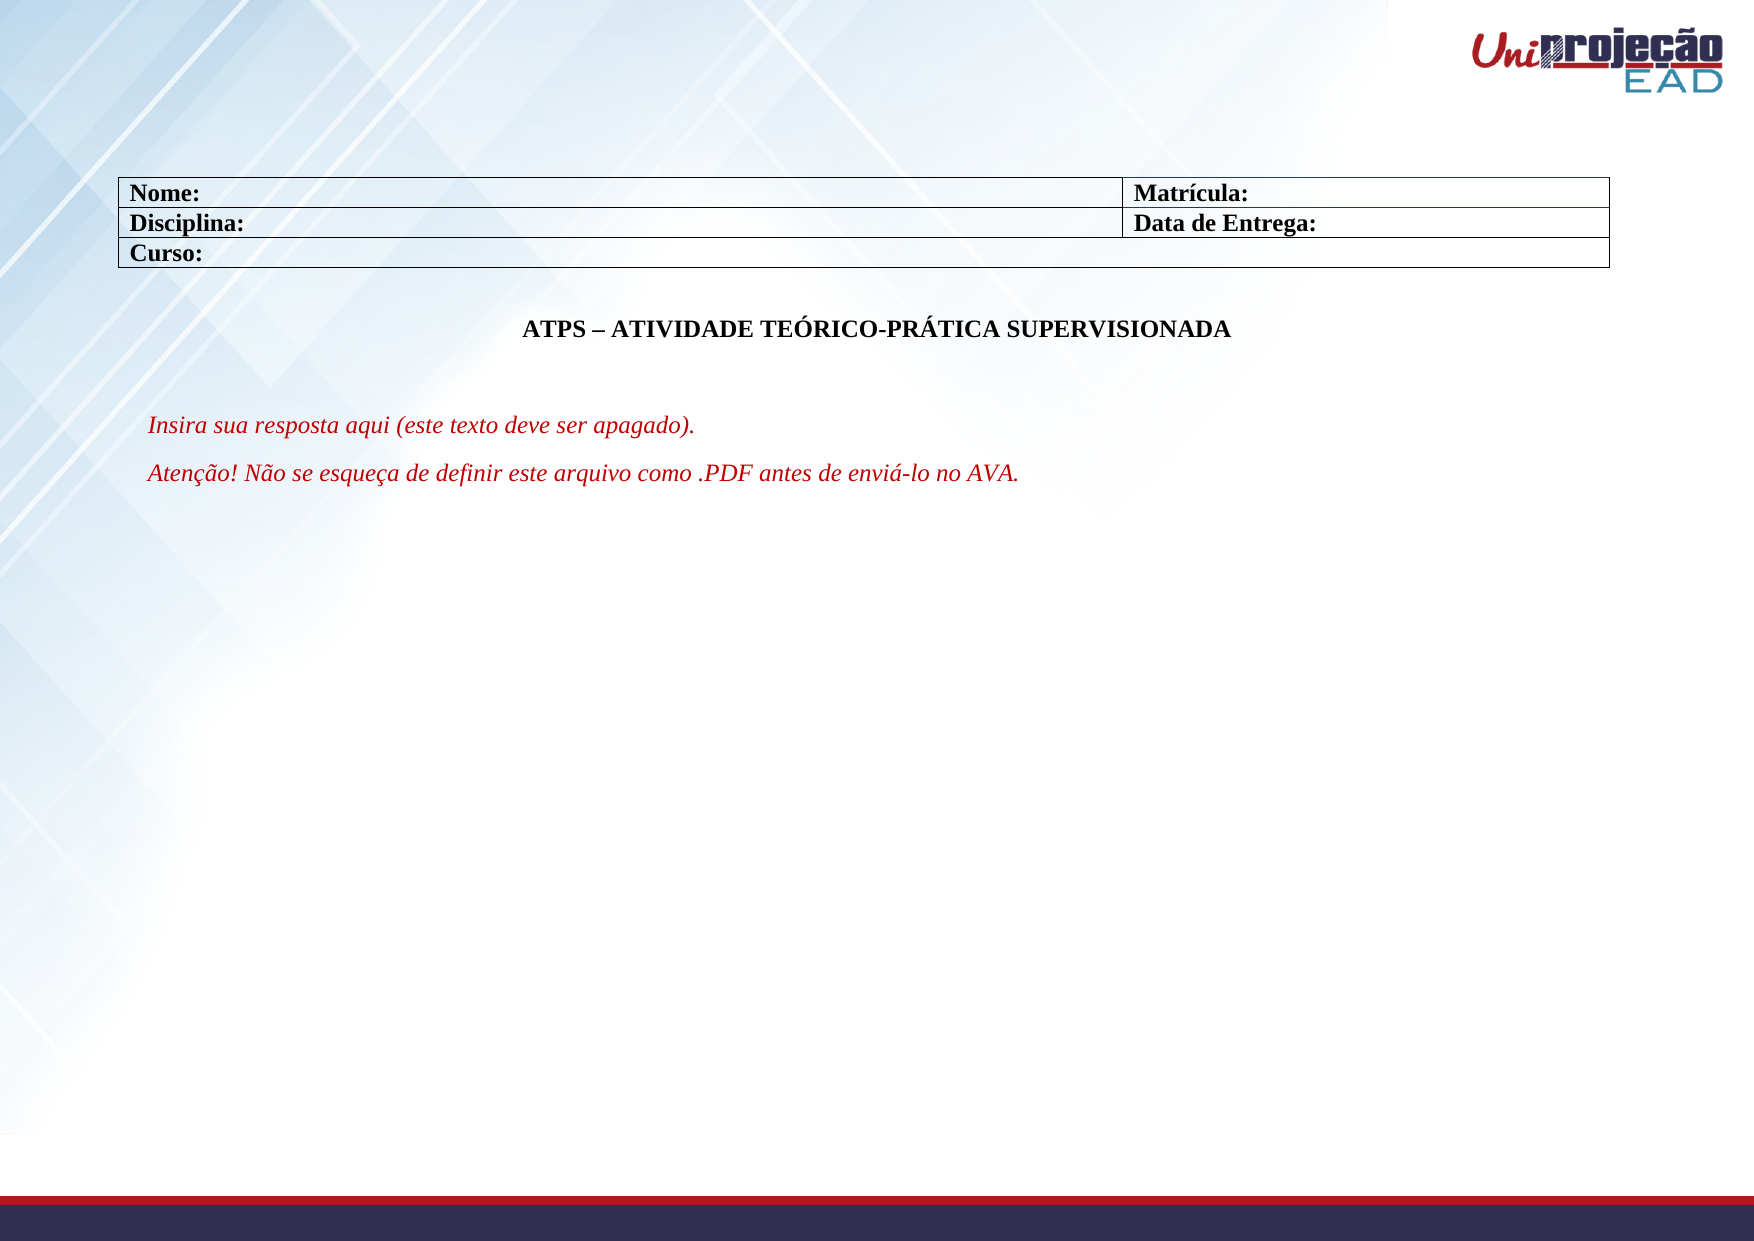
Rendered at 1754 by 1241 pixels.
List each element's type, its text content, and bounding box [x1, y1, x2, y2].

text ATPS – ATIVIDADE TEÓRICO-PRÁTICA SUPERVISIONADA [148, 314, 1606, 343]
table_cell Disciplina: [119, 208, 1122, 237]
table_cell Curso: [119, 238, 1609, 267]
text Insira sua resposta aqui (este texto deve ser apagado). [148, 410, 1606, 439]
table_cell Data de Entrega: [1123, 208, 1609, 237]
table_header Matrícula: [1123, 178, 1609, 207]
text Atenção! Não se esqueça de definir este arquivo como .PDF antes de enviá-lo no AVA. [148, 458, 1606, 486]
table_header Nome: [119, 178, 1122, 207]
picture [0, 0, 1754, 1241]
